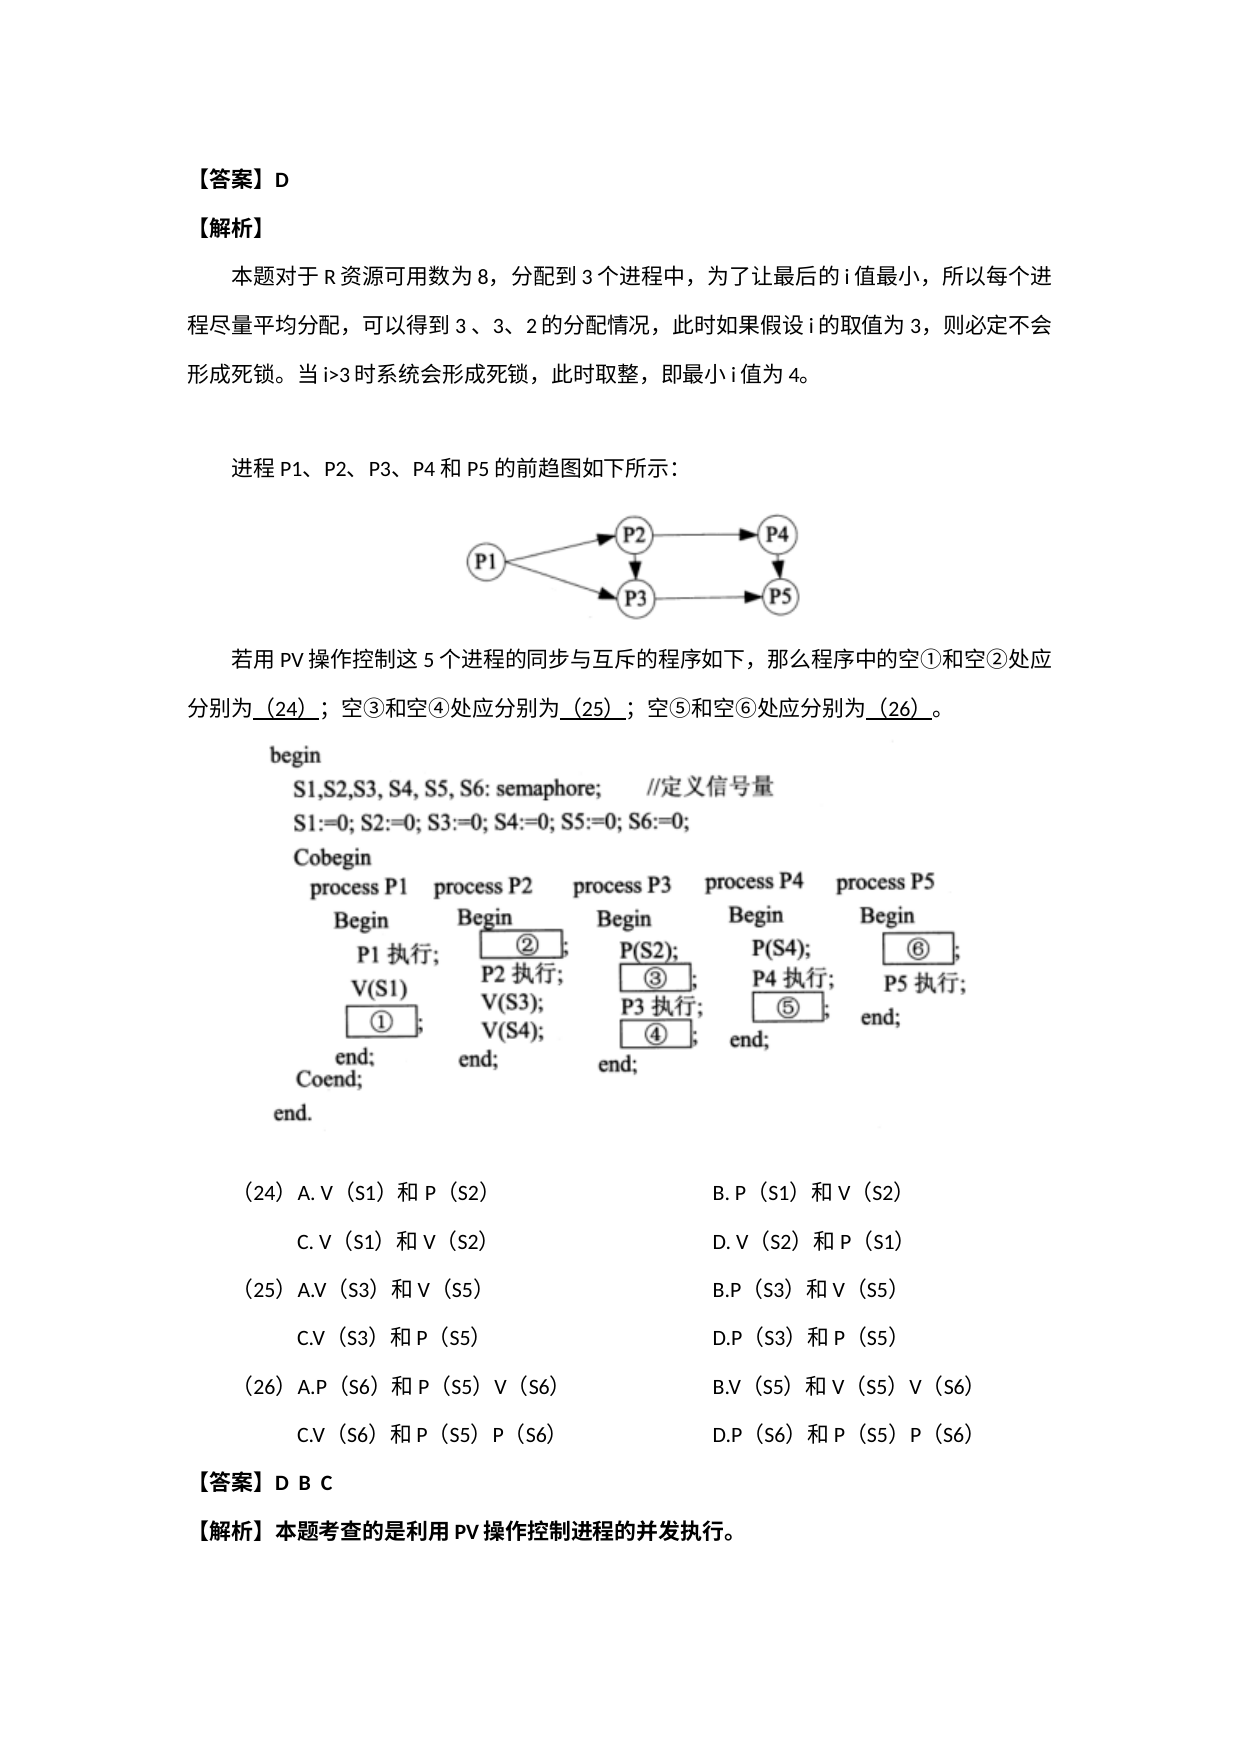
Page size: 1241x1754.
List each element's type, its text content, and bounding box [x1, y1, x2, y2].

text 本题对于R资源可用数为8，分配到3个进程中，为了让最后的i值最小，所以每个进程尽量平均分配，可以得到3 、3、2的分配情况，此时如果假设i的取值为3，则必定不会形成死锁。当i>3时系统会形成死锁，此时取整，即最小i值为4。 [187, 259, 1053, 389]
text 【答案】D B C [187, 1465, 1053, 1497]
text 【解析】本题考查的是利用PV操作控制进程的并发执行。 [187, 1513, 1053, 1546]
picture [265, 739, 975, 1133]
picture [456, 498, 828, 626]
text （26）A.P（S6）和P（S5）V（S6） B.V（S5）和V（S5）V（S6） [187, 1368, 1053, 1401]
text C. V（S1）和 V（S2） D. V（S2）和 P（S1） [275, 1223, 1053, 1256]
text C.V（S3）和P（S5） D.P（S3）和P（S5） [275, 1320, 1053, 1352]
text C.V（S6）和P（S5）P（S6） D.P（S6）和P（S5）P（S6） [275, 1417, 1053, 1449]
text 【答案】D [187, 162, 1053, 194]
text 【解析】 [187, 210, 1053, 243]
text （24）A. V（S1）和 P（S2） B. P（S1）和 V（S2） [187, 1175, 1053, 1207]
text 若用 PV 操作控制这 5 个进程的同步与互斥的程序如下，那么程序中的空①和空②处应分别为（24）；空③和空④处应分别为（25）；空⑤和空⑥处应分别为（26）。 [187, 642, 1053, 723]
text （25）A.V（S3）和V（S5） B.P（S3）和V（S5） [187, 1272, 1053, 1304]
text 进程 P1、P2、P3、P4 和 P5 的前趋图如下所示： [187, 450, 1053, 483]
